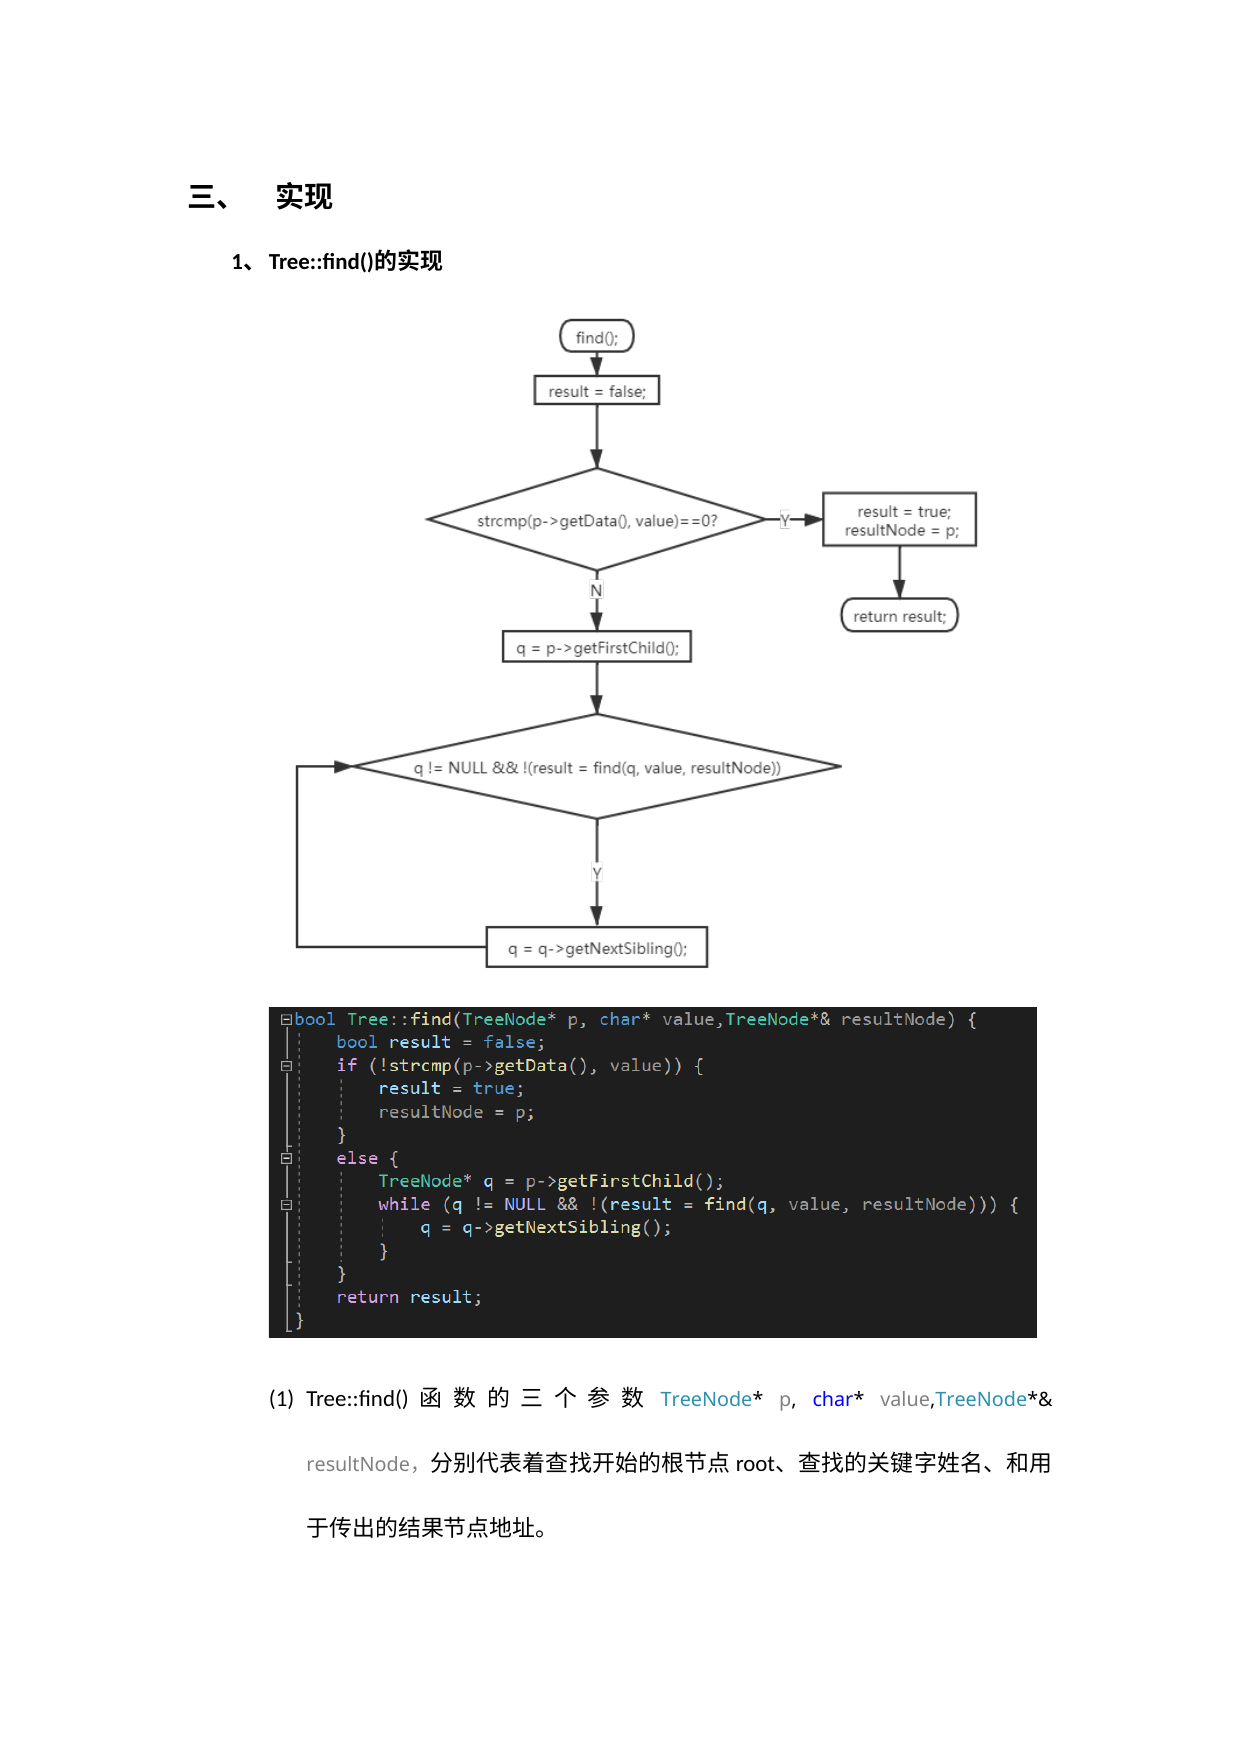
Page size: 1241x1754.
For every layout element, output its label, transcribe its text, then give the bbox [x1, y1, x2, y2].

picture [268, 1007, 1037, 1338]
list Tree::find()的实现 [231, 227, 1053, 292]
list 实现 [187, 162, 1053, 227]
picture [268, 292, 1005, 996]
list Tree::find()函数的三个参数TreeNode* p, char* value,TreeNode*& resultNode，分别代表着查找开始的根节点root、查找的关键字姓名、和用于传出的结果节点地址。 [269, 1364, 1053, 1559]
